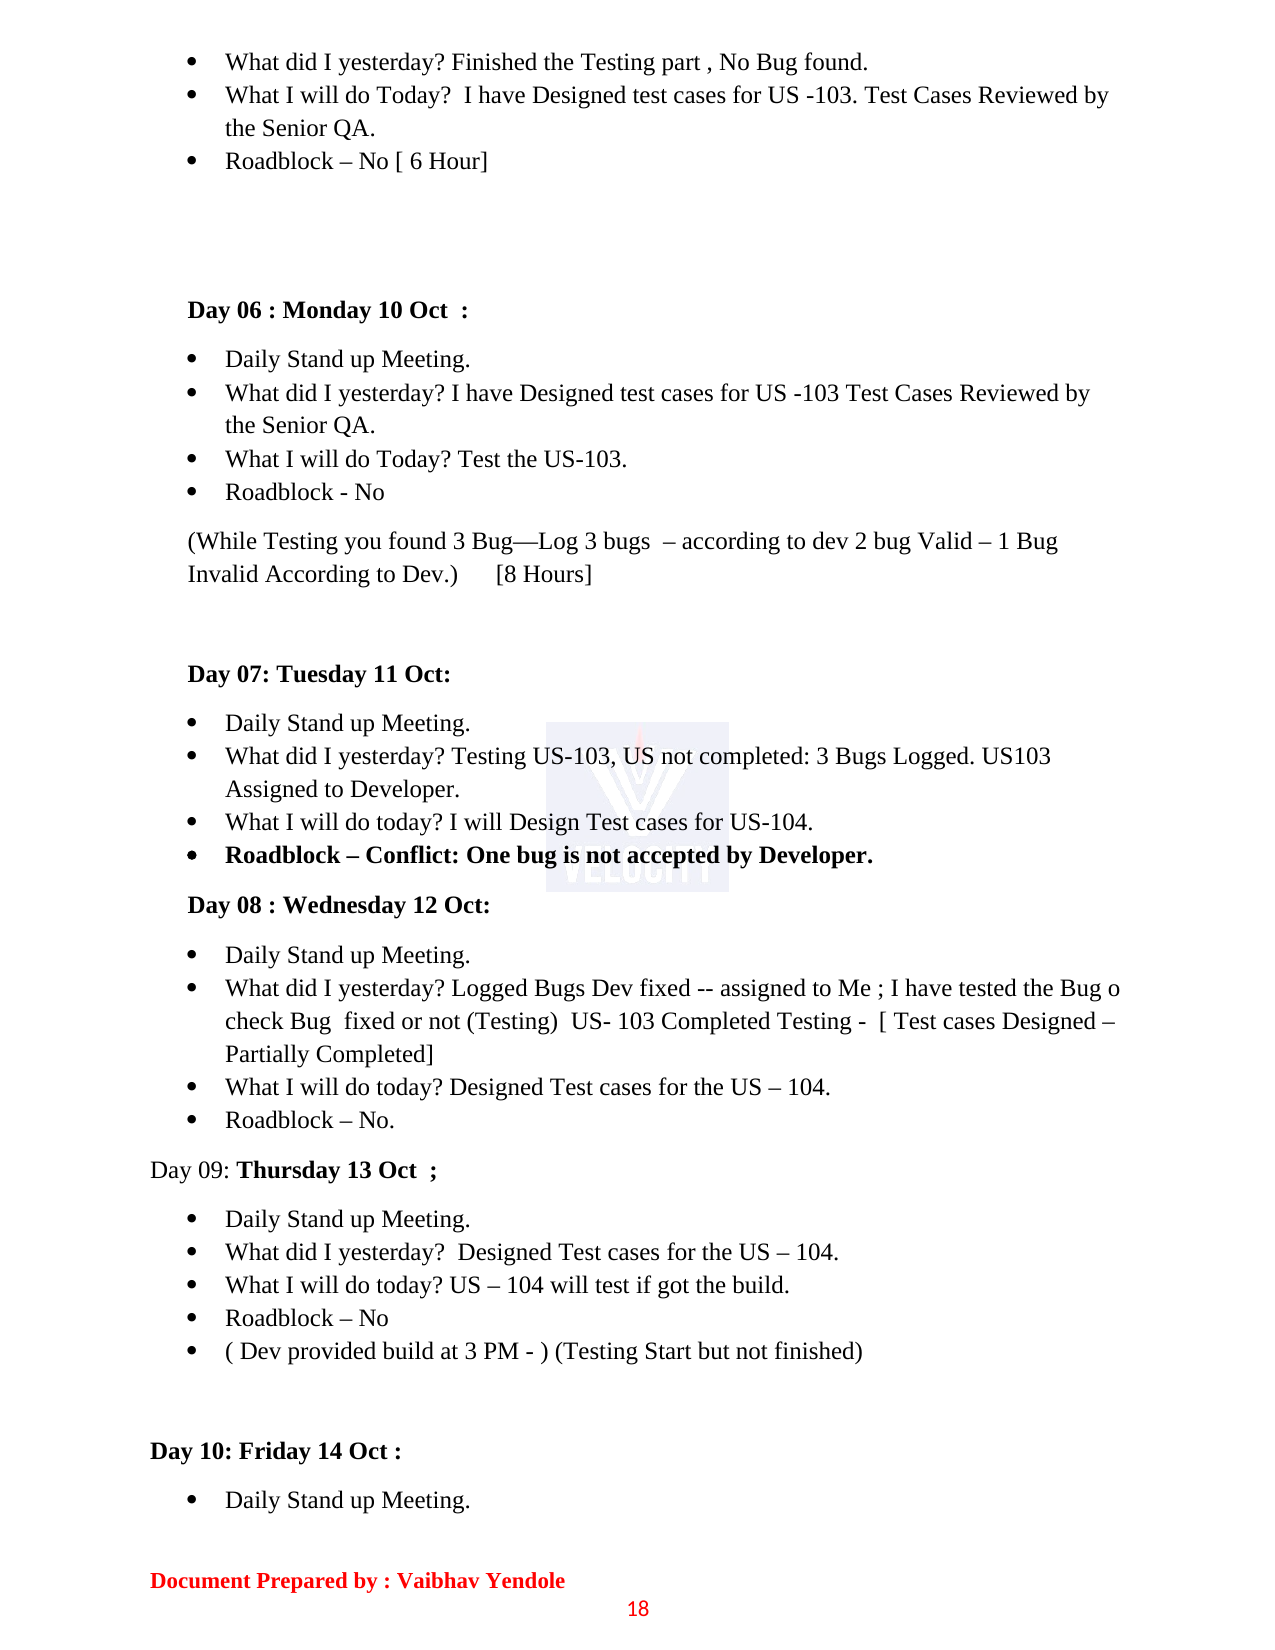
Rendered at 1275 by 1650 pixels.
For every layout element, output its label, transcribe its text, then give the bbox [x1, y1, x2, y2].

list What I will do today? I will Design Test cases for US-104. [187, 807, 1125, 836]
list Roadblock – No [ 6 Hour] [187, 146, 1125, 174]
list Roadblock - No [187, 477, 1125, 505]
list What did I yesterday? Finished the Testing part , No Bug found. [187, 47, 1125, 76]
text Day 07: Tuesday 11 Oct: [187, 659, 1125, 687]
text Day 09: Thursday 13 Oct ; [150, 1155, 1125, 1183]
list Daily Stand up Meeting. [187, 1486, 1125, 1514]
text Day 08 : Wednesday 12 Oct: [187, 890, 1125, 919]
list Daily Stand up Meeting. [187, 708, 1125, 737]
list What I will do today? Designed Test cases for the US – 104. [187, 1072, 1125, 1101]
text Day 06 : Monday 10 Oct : [187, 295, 1125, 324]
text Day 10: Friday 14 Oct : [150, 1436, 1125, 1464]
list Daily Stand up Meeting. [187, 344, 1125, 373]
list Roadblock – No [187, 1303, 1125, 1332]
list Daily Stand up Meeting. [187, 1204, 1125, 1233]
list What I will do Today? Test the US-103. [187, 444, 1125, 472]
list What I will do today? US – 104 will test if got the build. [187, 1270, 1125, 1299]
list What did I yesterday? Logged Bugs Dev fixed -- assigned to Me ; I have tested the Bug o check Bug fixed or not (Testing) US- 103 Completed Testing - [ Test cases Designed – Partially Completed] [187, 973, 1125, 1068]
text (While Testing you found 3 Bug—Log 3 bugs – according to dev 2 bug Valid – 1 Bug Invalid According to Dev.) [8 Hours] [187, 526, 1125, 588]
list Daily Stand up Meeting. [187, 940, 1125, 969]
list Roadblock – No. [187, 1105, 1125, 1134]
list What did I yesterday? I have Designed test cases for US -103 Test Cases Reviewed by the Senior QA. [187, 378, 1125, 439]
list What did I yesterday? Designed Test cases for the US – 104. [187, 1237, 1125, 1266]
list What did I yesterday? Testing US-103, US not completed: 3 Bugs Logged. US103 Assigned to Developer. [187, 741, 1125, 803]
list ( Dev provided build at 3 PM - ) (Testing Start but not finished) [187, 1336, 1125, 1365]
list Roadblock – Conflict: One bug is not accepted by Developer. [187, 841, 1125, 869]
list What I will do Today? I have Designed test cases for US -103. Test Cases Reviewed by the Senior QA. [187, 80, 1125, 142]
